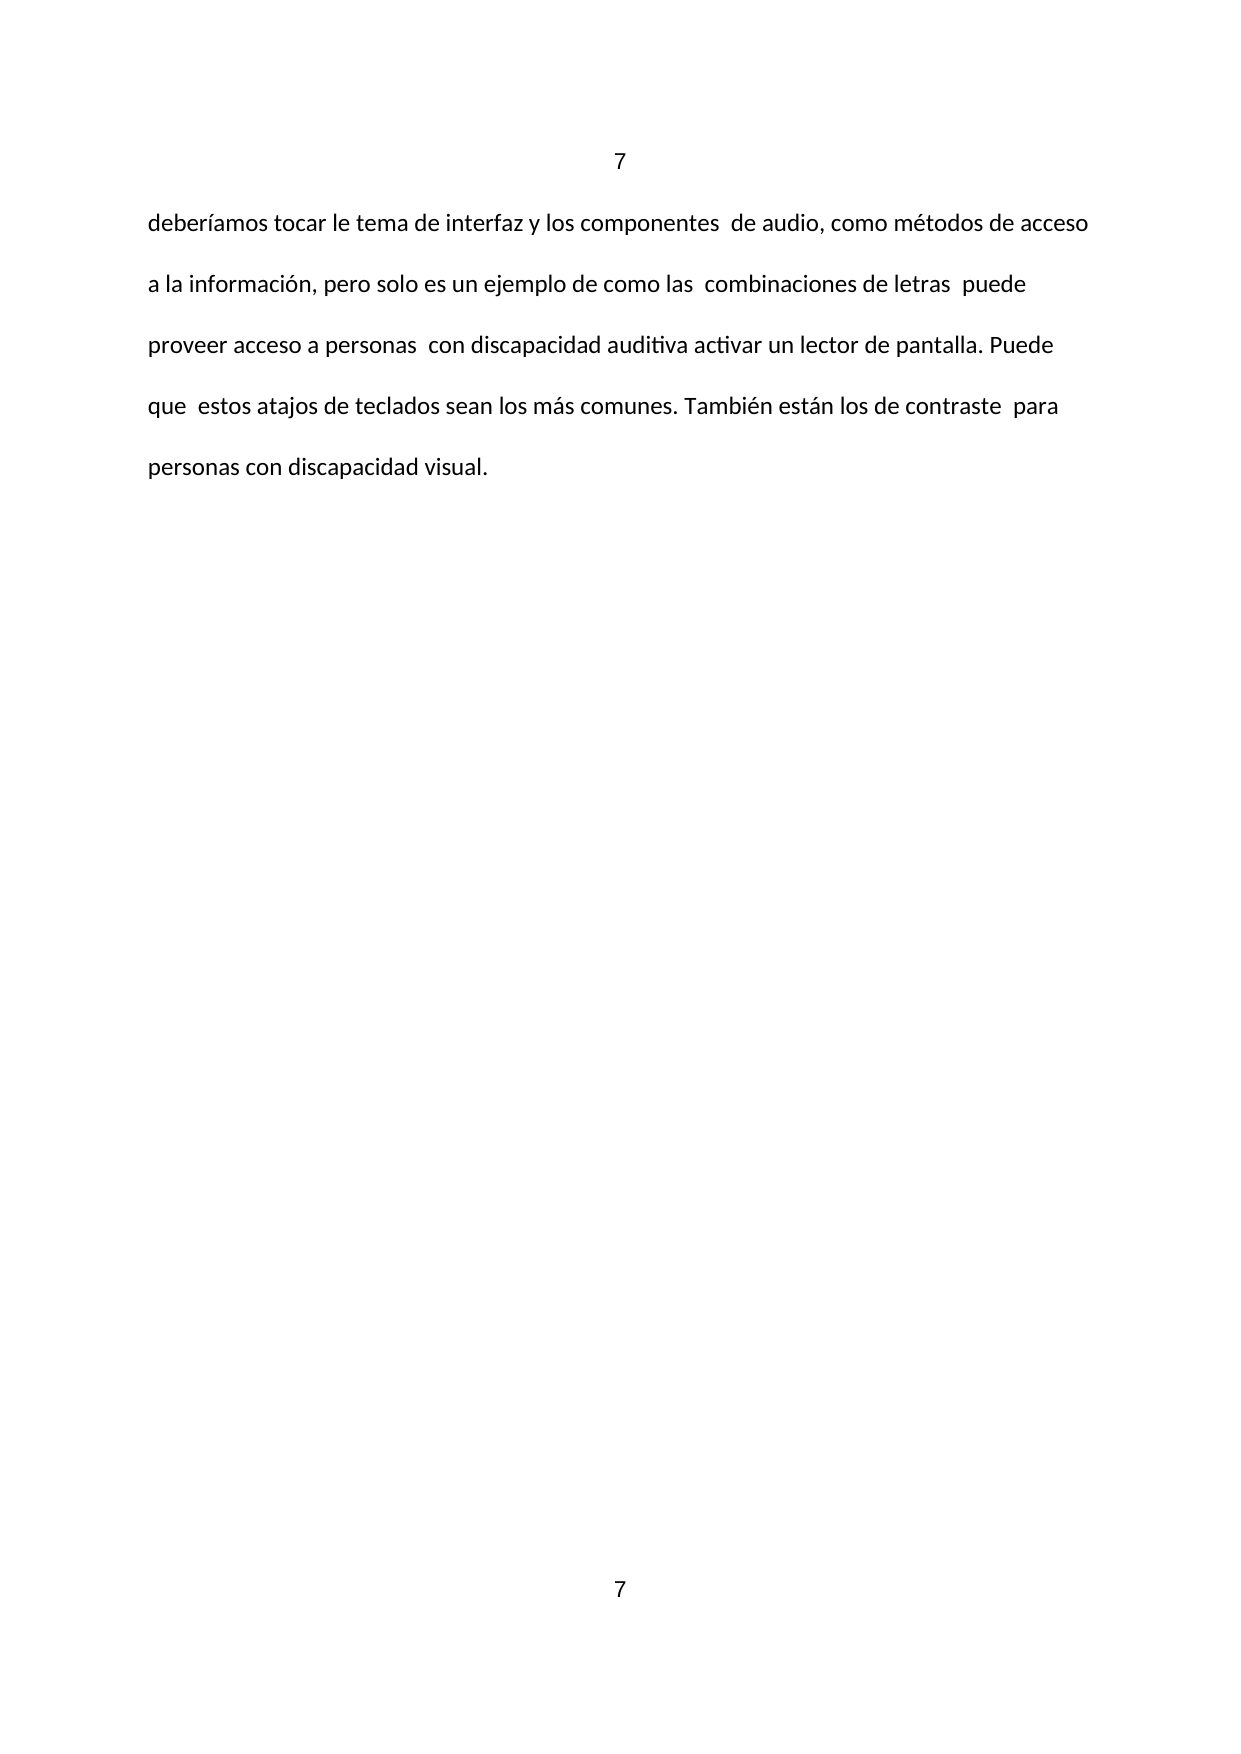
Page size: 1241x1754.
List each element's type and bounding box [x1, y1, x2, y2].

text [148, 207, 1093, 482]
